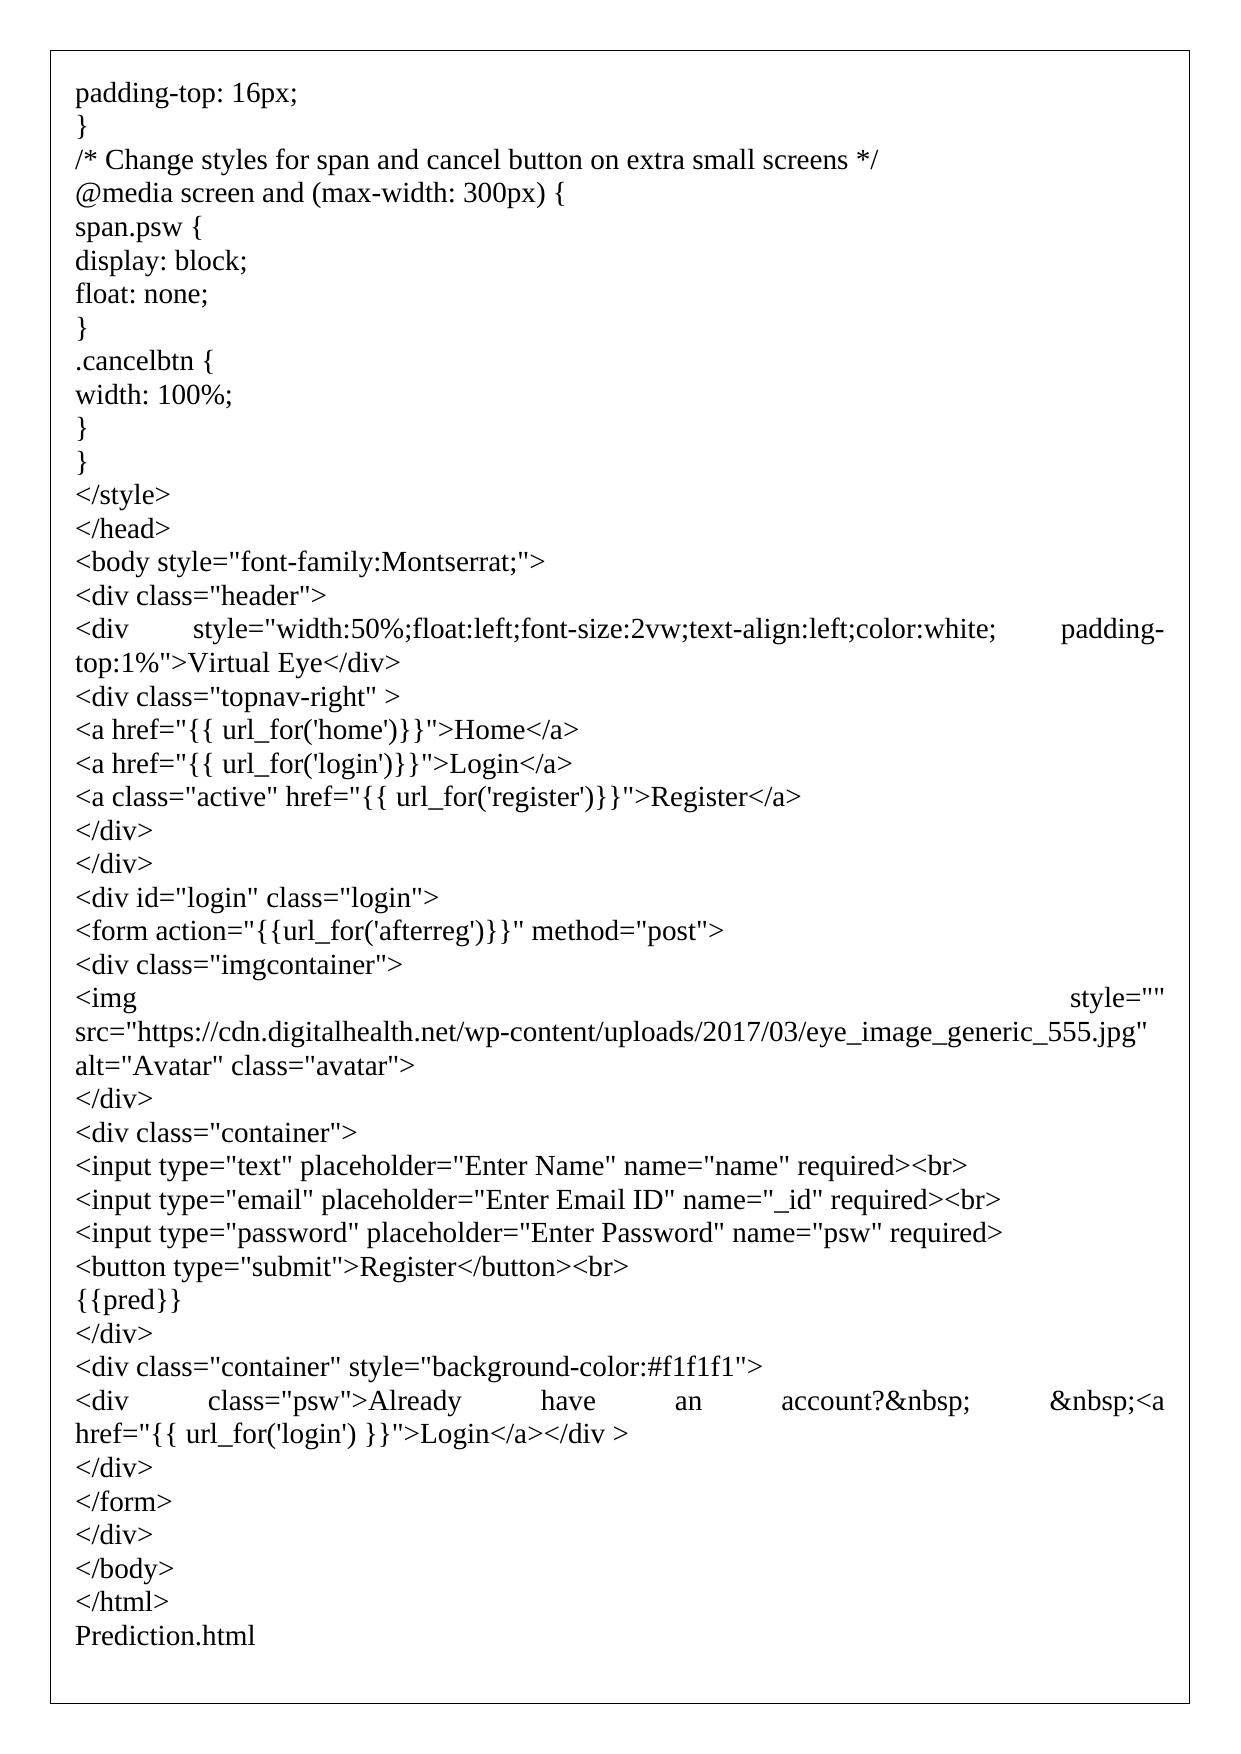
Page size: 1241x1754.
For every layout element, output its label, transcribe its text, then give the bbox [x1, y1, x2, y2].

text </body> [75, 1551, 1165, 1584]
text <div style="width:50%;float:left;font-size:2vw;text-align:left;color:white; padding-top:1%">Virtual Eye</div> [75, 612, 1165, 679]
text </div> [75, 1450, 1165, 1484]
text } [75, 444, 1165, 477]
text </form> [75, 1484, 1165, 1517]
text <body style="font-family:Montserrat;"> [75, 544, 1165, 578]
text display: block; [75, 243, 1165, 276]
text <input type="email" placeholder="Enter Email ID" name="_id" required><br> [75, 1182, 1165, 1215]
text } [75, 108, 1165, 142]
text span.psw { [75, 209, 1165, 243]
text </div> [75, 1081, 1165, 1115]
text <div class="header"> [75, 578, 1165, 612]
text <img style="" src="https://cdn.digitalhealth.net/wp-content/uploads/2017/03/eye_image_generic_555.jpg" alt="Avatar" class="avatar"> [75, 981, 1165, 1081]
text </div> [75, 846, 1165, 880]
text } [75, 410, 1165, 444]
text <div class="psw">Already have an account?&nbsp; &nbsp;<a href="{{ url_for('login') }}">Login</a></div > [75, 1383, 1165, 1450]
text float: none; [75, 276, 1165, 310]
text <form action="{{url_for('afterreg')}}" method="post"> [75, 913, 1165, 947]
text <div id="login" class="login"> [75, 880, 1165, 913]
text padding-top: 16px; [75, 75, 1165, 108]
text </div> [75, 1316, 1165, 1349]
text <div class="container"> [75, 1115, 1165, 1148]
text @media screen and (max-width: 300px) { [75, 176, 1165, 209]
text </style> [75, 477, 1165, 511]
text </html> [75, 1584, 1165, 1618]
text <input type="text" placeholder="Enter Name" name="name" required><br> [75, 1148, 1165, 1182]
text </div> [75, 1517, 1165, 1551]
text </div> [75, 813, 1165, 846]
text } [75, 310, 1165, 343]
text <div class="container" style="background-color:#f1f1f1"> [75, 1349, 1165, 1383]
text <input type="password" placeholder="Enter Password" name="psw" required> [75, 1215, 1165, 1249]
text <div class="imgcontainer"> [75, 947, 1165, 981]
text .cancelbtn { [75, 343, 1165, 377]
text <div class="topnav-right" > [75, 679, 1165, 712]
text <button type="submit">Register</button><br> [75, 1249, 1165, 1282]
text Prediction.html [75, 1618, 1165, 1651]
text {{pred}} [75, 1282, 1165, 1316]
text width: 100%; [75, 377, 1165, 410]
text <a href="{{ url_for('home')}}">Home</a> [75, 712, 1165, 746]
text <a href="{{ url_for('login')}}">Login</a> [75, 746, 1165, 779]
text /* Change styles for span and cancel button on extra small screens */ [75, 142, 1165, 176]
text <a class="active" href="{{ url_for('register')}}">Register</a> [75, 779, 1165, 813]
text </head> [75, 511, 1165, 544]
